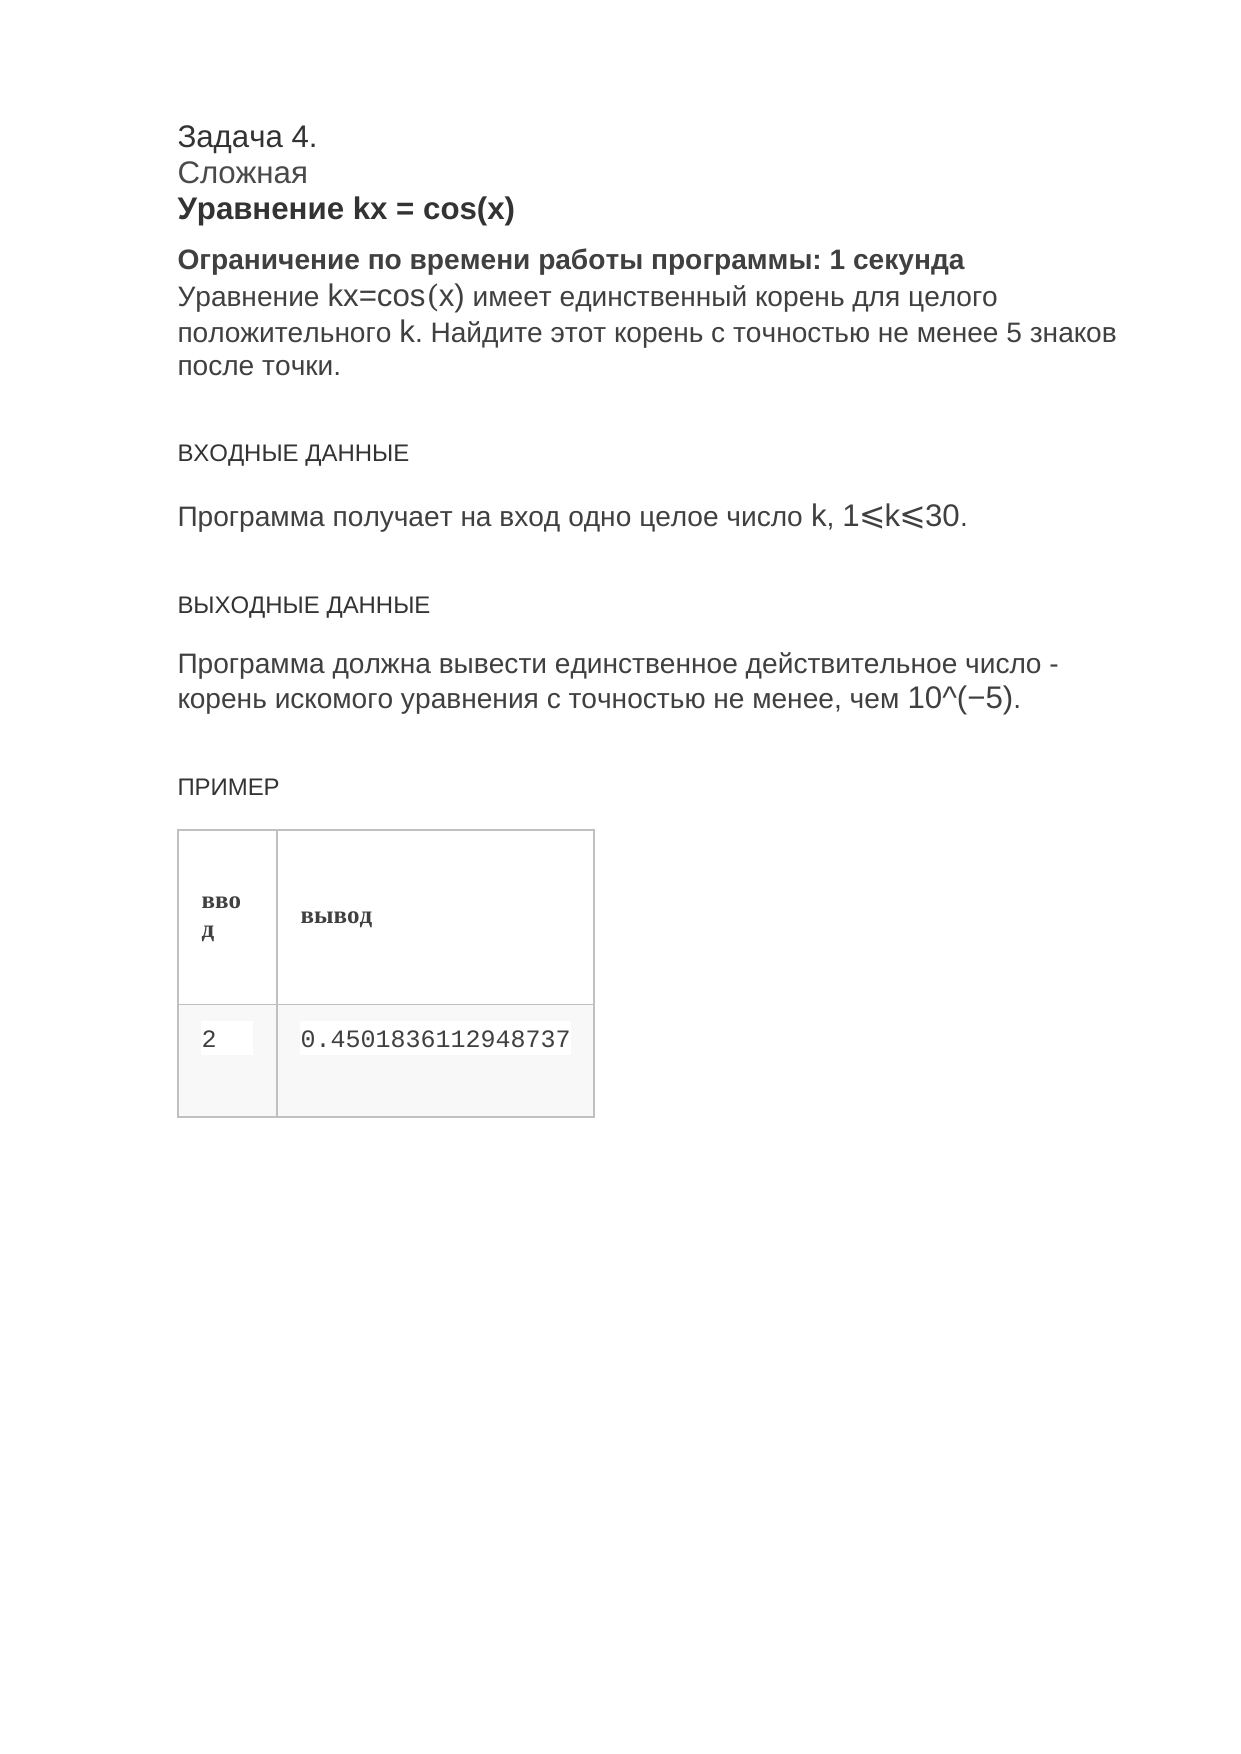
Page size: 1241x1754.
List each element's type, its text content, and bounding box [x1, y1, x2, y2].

text ПРИМЕР [177, 762, 1152, 801]
table_cell 2 [179, 1005, 276, 1116]
text Уравнение kx=cos(x) имеет единственный корень для целого положительного k. Найдите этот корень с точностью не менее 5 знаков после точки. [177, 275, 1152, 381]
text Программа получает на вход одно целое число k, 1⩽k⩽30. [177, 495, 1152, 533]
table_cell 0.4501836112948737 [278, 1005, 593, 1116]
text Сложная [177, 154, 1152, 190]
table_header вывод [278, 831, 593, 1004]
text Уравнение kx = cos(x) [177, 190, 1152, 226]
table_header ввод [179, 831, 276, 1004]
text ВХОДНЫЕ ДАННЫЕ [177, 428, 1152, 467]
text Ограничение по времени работы программы: 1 секунда [177, 243, 1152, 275]
text ВЫХОДНЫЕ ДАННЫЕ [177, 579, 1152, 618]
text Программа должна вывести единственное действительное число - корень искомого уравнения с точностью не менее, чем 10^(−5). [177, 647, 1152, 715]
text Задача 4. [177, 118, 1152, 154]
